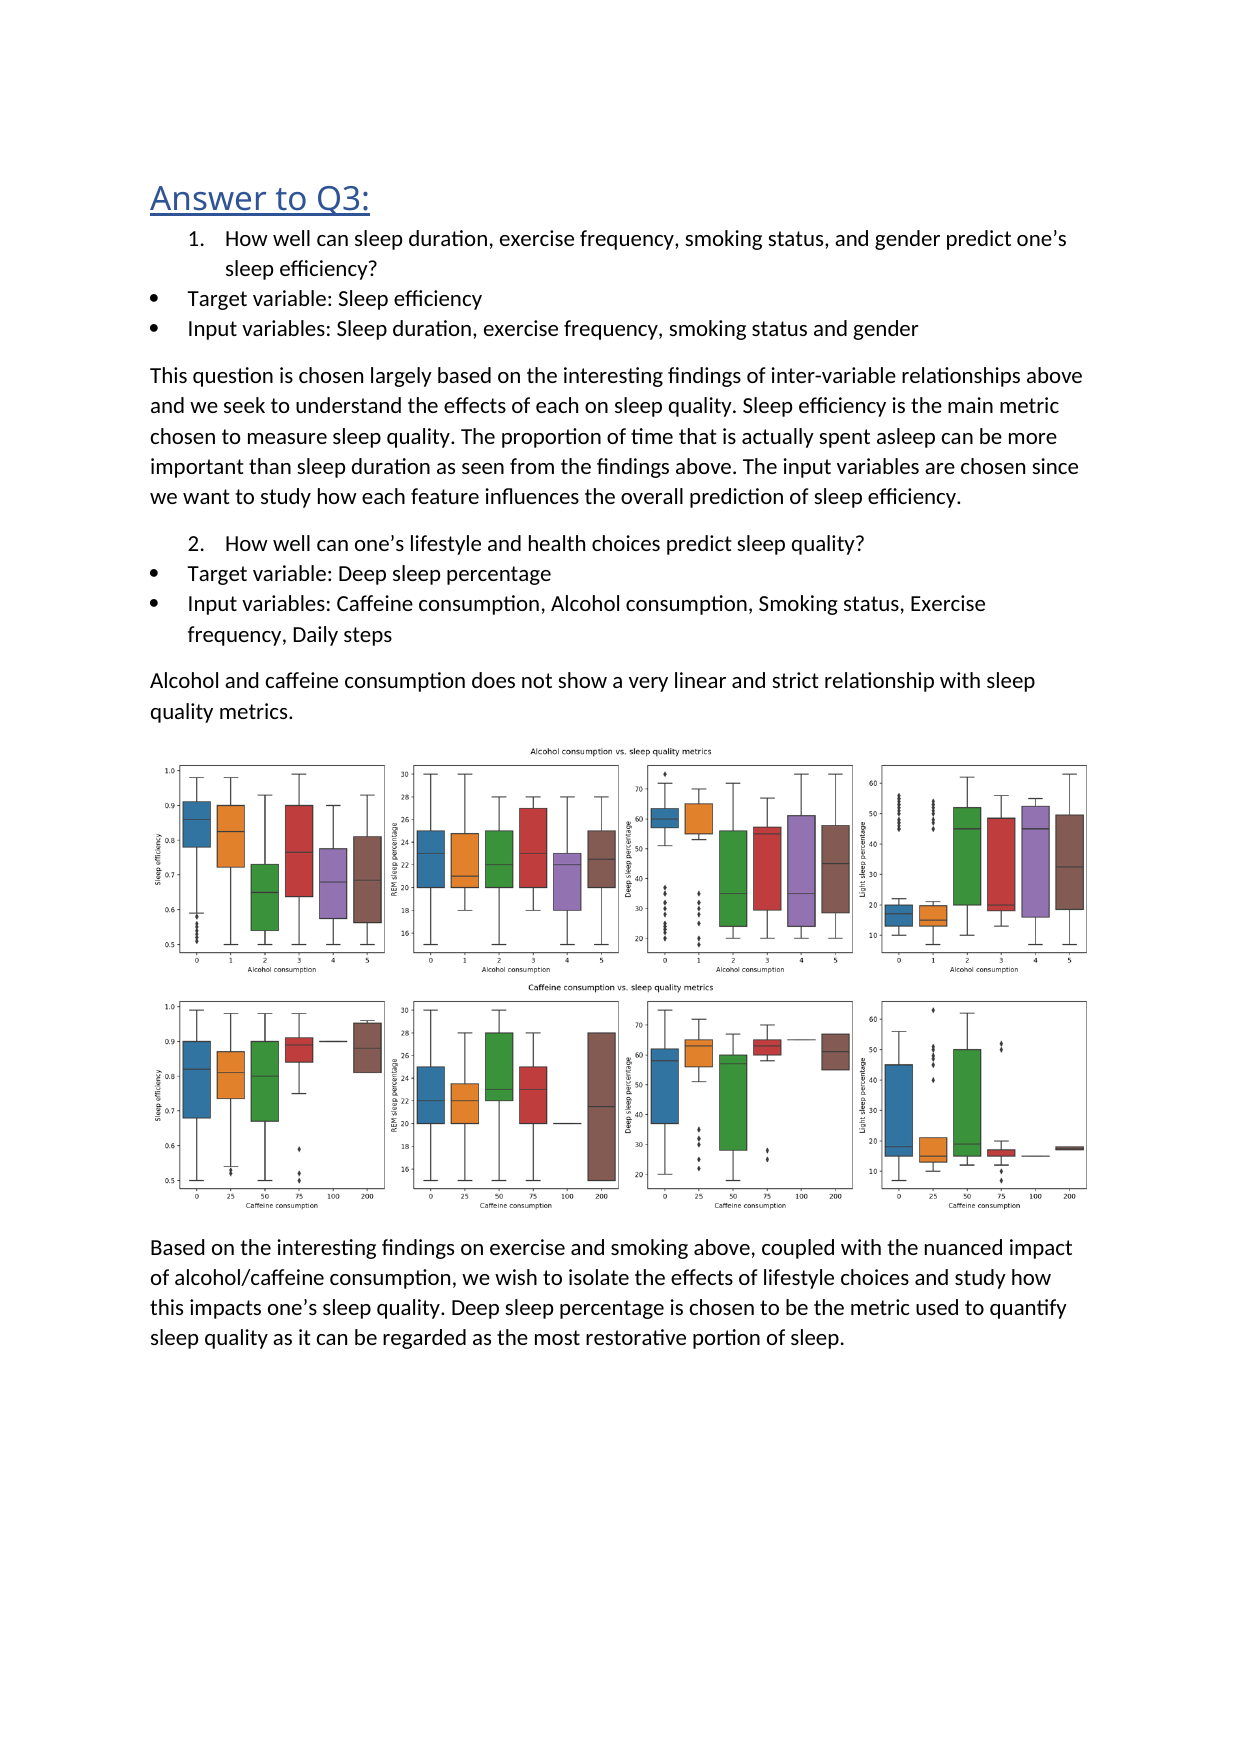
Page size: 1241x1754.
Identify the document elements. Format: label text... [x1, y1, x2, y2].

subtitle Answer to Q3: [150, 175, 1090, 220]
text This question is chosen largely based on the interesting findings of inter-variable relationships above and we seek to understand the effects of each on sleep quality. Sleep efficiency is the main metric chosen to measure sleep quality. The proportion of time that is actually spent asleep can be more important than sleep duration as seen from the findings above. The input variables are chosen since we want to study how each feature influences the overall prediction of sleep efficiency. [150, 361, 1090, 510]
text Alcohol and caffeine consumption does not show a very linear and strict relationship with sleep quality metrics. [150, 667, 1090, 725]
list Input variables: Sleep duration, exercise frequency, smoking status and gender [150, 314, 1090, 343]
list Input variables: Caffeine consumption, Alcohol consumption, Smoking status, Exercise frequency, Daily steps [150, 589, 1090, 648]
list Target variable: Sleep efficiency [150, 284, 1090, 312]
list Target variable: Deep sleep percentage [150, 559, 1090, 587]
list How well can one’s lifestyle and health choices predict sleep quality? [187, 529, 1090, 557]
picture [150, 980, 1091, 1214]
text Based on the interesting findings on exercise and smoking above, coupled with the nuanced impact of alcohol/caffeine consumption, we wish to isolate the effects of lifestyle choices and study how this impacts one’s sleep quality. Deep sleep percentage is chosen to be the metric used to quantify sleep quality as it can be regarded as the most restorative portion of sleep. [150, 1233, 1090, 1351]
list How well can sleep duration, exercise frequency, smoking status, and gender predict one’s sleep efficiency? [187, 224, 1090, 282]
picture [150, 743, 1091, 978]
